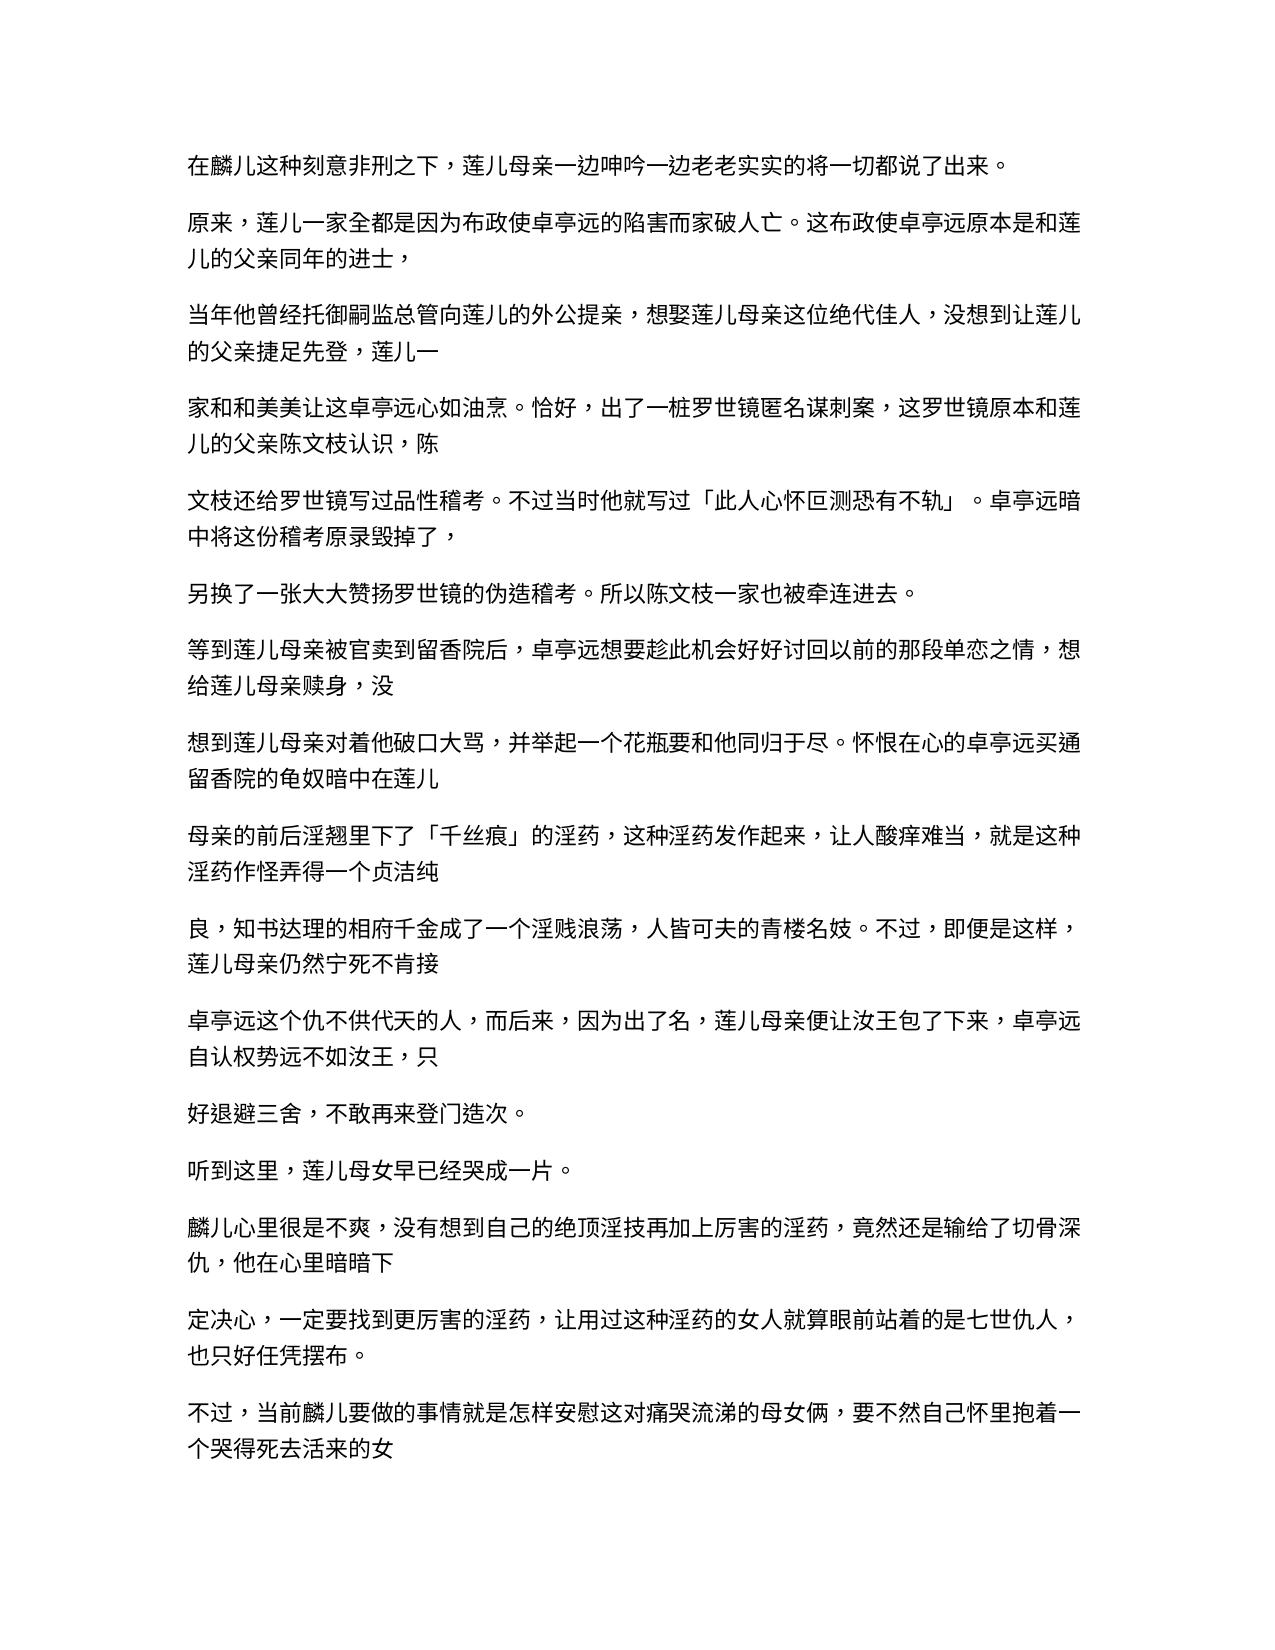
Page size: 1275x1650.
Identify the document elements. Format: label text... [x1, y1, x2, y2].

text 麟儿心里很是不爽，没有想到自己的绝顶淫技再加上厉害的淫药，竟然还是输给了切骨深仇，他在心里暗暗下 [187, 1211, 1087, 1279]
text 在麟儿这种刻意非刑之下，莲儿母亲一边呻吟一边老老实实的将一切都说了出来。 [187, 150, 1087, 181]
text 听到这里，莲儿母女早已经哭成一片。 [187, 1155, 1087, 1186]
text 当年他曾经托御嗣监总管向莲儿的外公提亲，想娶莲儿母亲这位绝代佳人，没想到让莲儿的父亲捷足先登，莲儿一 [187, 299, 1087, 367]
text 等到莲儿母亲被官卖到留香院后，卓亭远想要趁此机会好好讨回以前的那段单恋之情，想给莲儿母亲赎身，没 [187, 634, 1087, 702]
text 文枝还给罗世镜写过品性稽考。不过当时他就写过「此人心怀叵测恐有不轨」。卓亭远暗中将这份稽考原录毁掉了， [187, 485, 1087, 552]
text 不过，当前麟儿要做的事情就是怎样安慰这对痛哭流涕的母女俩，要不然自己怀里抱着一个哭得死去活来的女 [187, 1397, 1087, 1464]
text 原来，莲儿一家全都是因为布政使卓亭远的陷害而家破人亡。这布政使卓亭远原本是和莲儿的父亲同年的进士， [187, 207, 1087, 274]
text 良，知书达理的相府千金成了一个淫贱浪荡，人皆可夫的青楼名妓。不过，即便是这样，莲儿母亲仍然宁死不肯接 [187, 912, 1087, 980]
text 另换了一张大大赞扬罗世镜的伪造稽考。所以陈文枝一家也被牵连进去。 [187, 578, 1087, 609]
text 家和和美美让这卓亭远心如油烹。恰好，出了一桩罗世镜匿名谋刺案，这罗世镜原本和莲儿的父亲陈文枝认识，陈 [187, 392, 1087, 459]
text 定决心，一定要找到更厉害的淫药，让用过这种淫药的女人就算眼前站着的是七世仇人，也只好任凭摆布。 [187, 1304, 1087, 1371]
text 母亲的前后淫翘里下了「千丝痕」的淫药，这种淫药发作起来，让人酸痒难当，就是这种淫药作怪弄得一个贞洁纯 [187, 820, 1087, 887]
text 卓亭远这个仇不供代天的人，而后来，因为出了名，莲儿母亲便让汝王包了下来，卓亭远自认权势远不如汝王，只 [187, 1005, 1087, 1072]
text 好退避三舍，不敢再来登门造次。 [187, 1098, 1087, 1129]
text 想到莲儿母亲对着他破口大骂，并举起一个花瓶要和他同归于尽。怀恨在心的卓亭远买通留香院的龟奴暗中在莲儿 [187, 727, 1087, 794]
